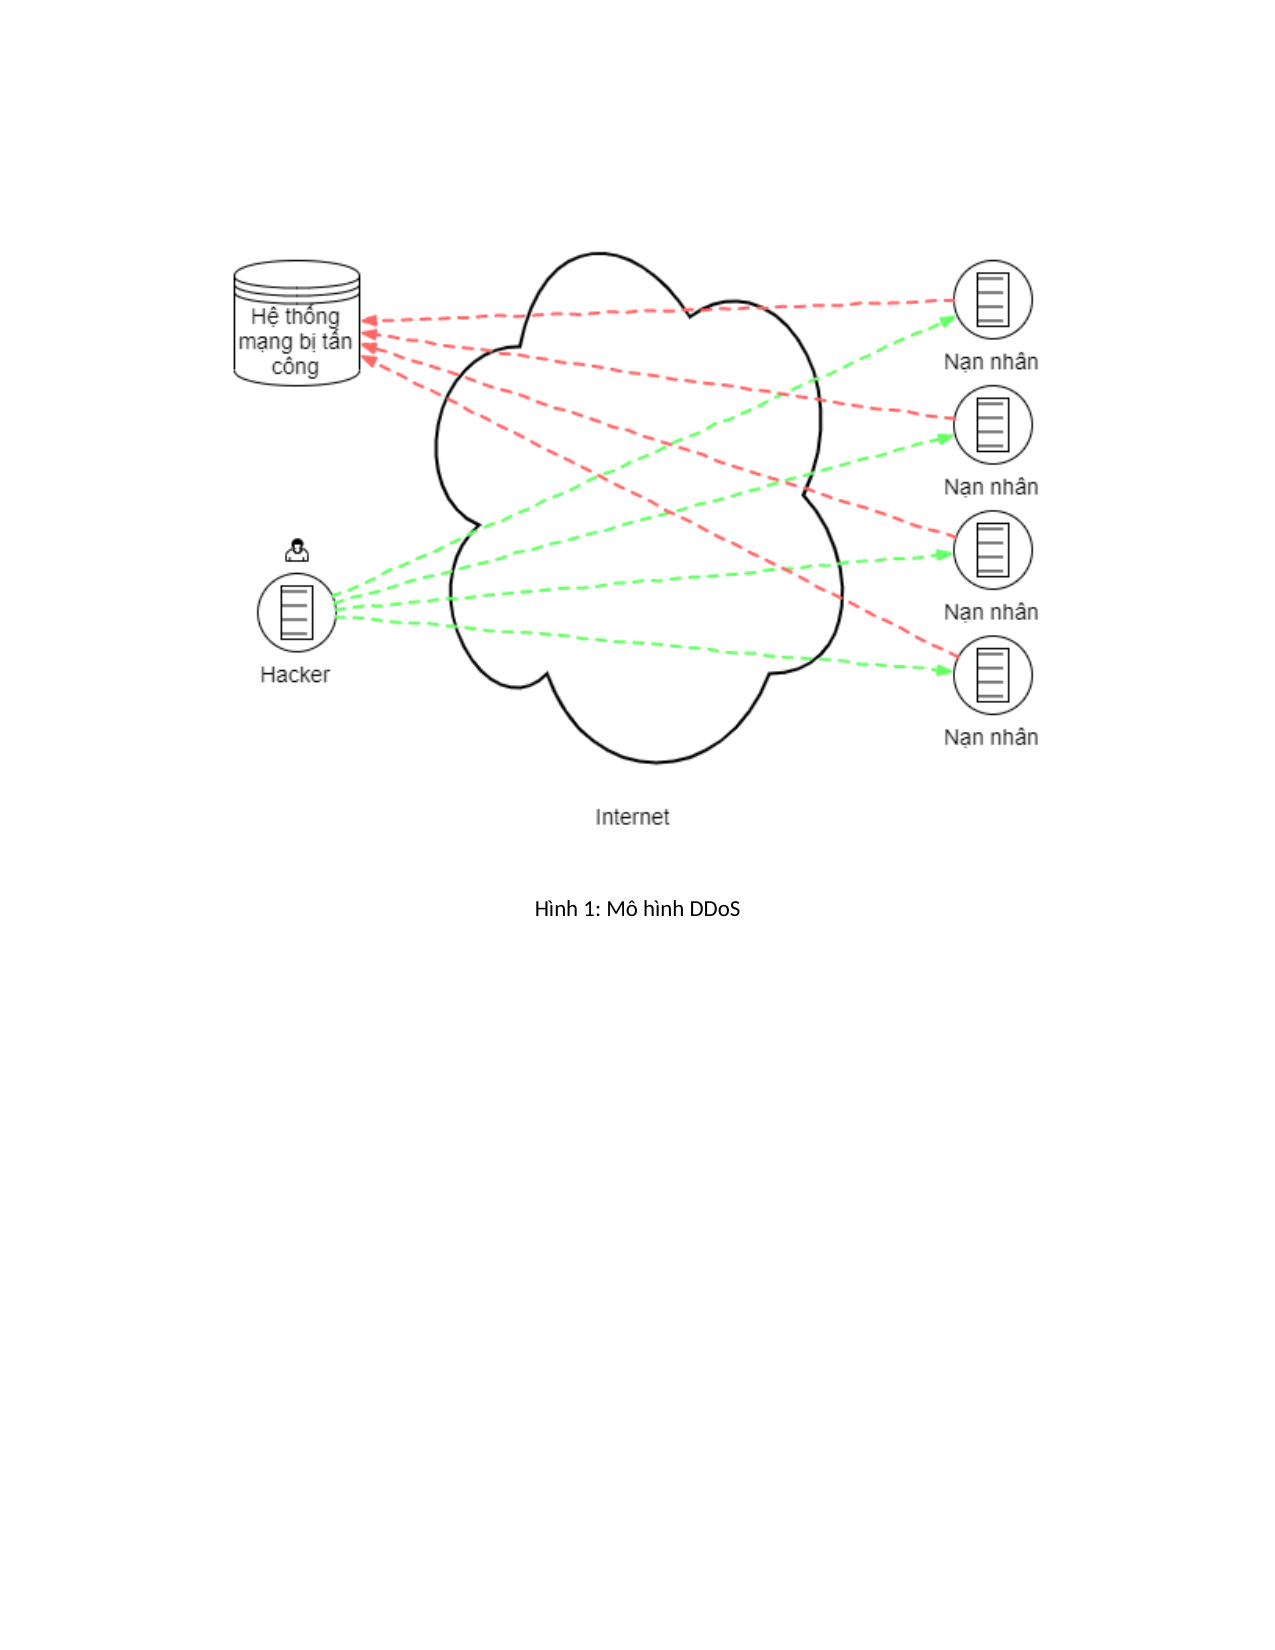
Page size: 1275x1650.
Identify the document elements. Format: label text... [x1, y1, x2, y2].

text Hình 1: Mô hình DDoS [150, 894, 1125, 922]
picture [187, 150, 1088, 875]
